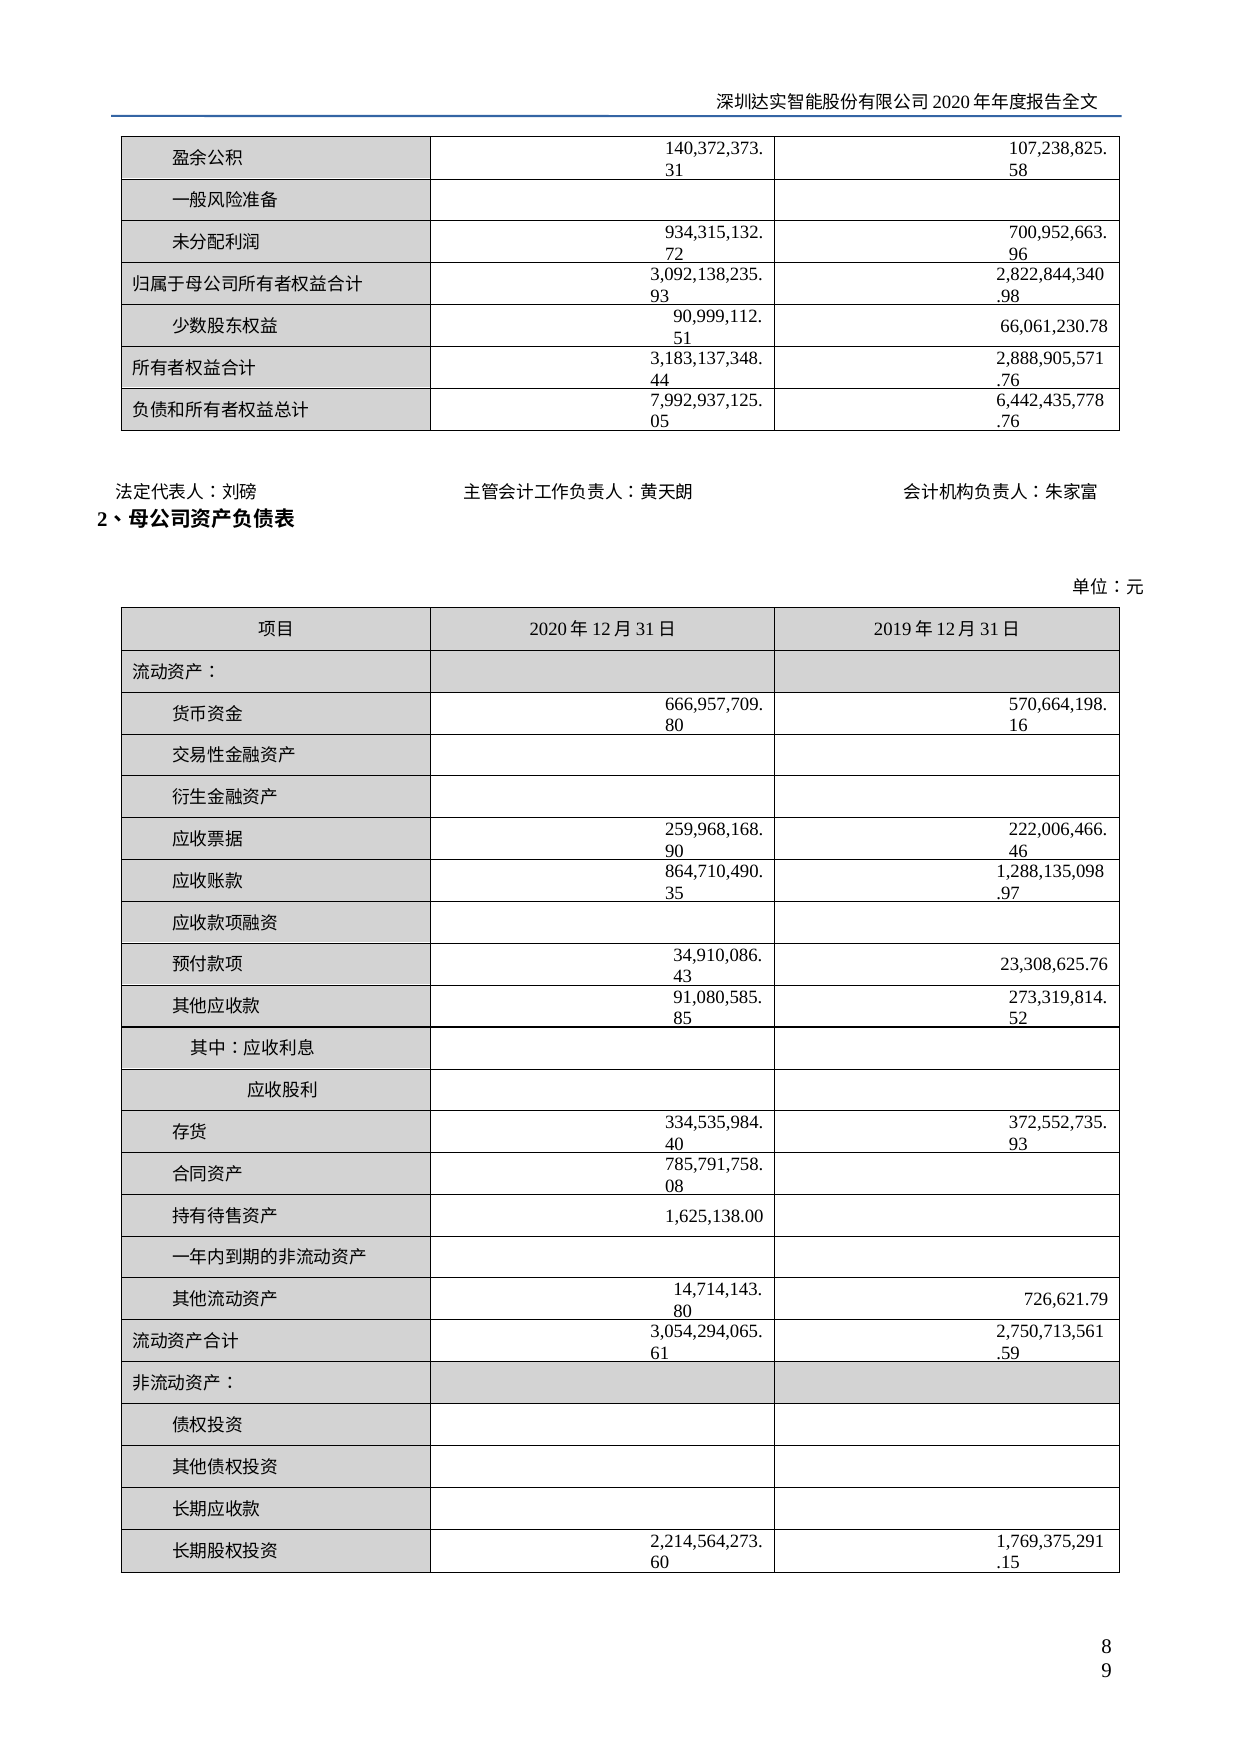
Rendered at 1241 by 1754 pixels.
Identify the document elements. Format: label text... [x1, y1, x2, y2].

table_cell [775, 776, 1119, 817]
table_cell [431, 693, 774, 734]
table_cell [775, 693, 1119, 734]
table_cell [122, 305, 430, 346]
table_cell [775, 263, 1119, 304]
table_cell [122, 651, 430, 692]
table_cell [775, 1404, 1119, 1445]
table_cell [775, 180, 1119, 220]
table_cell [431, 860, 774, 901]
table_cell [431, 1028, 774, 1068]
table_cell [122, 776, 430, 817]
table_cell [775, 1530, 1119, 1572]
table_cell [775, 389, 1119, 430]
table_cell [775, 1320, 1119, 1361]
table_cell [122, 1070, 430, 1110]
text 2、母公司资产负债表 [97, 431, 1143, 533]
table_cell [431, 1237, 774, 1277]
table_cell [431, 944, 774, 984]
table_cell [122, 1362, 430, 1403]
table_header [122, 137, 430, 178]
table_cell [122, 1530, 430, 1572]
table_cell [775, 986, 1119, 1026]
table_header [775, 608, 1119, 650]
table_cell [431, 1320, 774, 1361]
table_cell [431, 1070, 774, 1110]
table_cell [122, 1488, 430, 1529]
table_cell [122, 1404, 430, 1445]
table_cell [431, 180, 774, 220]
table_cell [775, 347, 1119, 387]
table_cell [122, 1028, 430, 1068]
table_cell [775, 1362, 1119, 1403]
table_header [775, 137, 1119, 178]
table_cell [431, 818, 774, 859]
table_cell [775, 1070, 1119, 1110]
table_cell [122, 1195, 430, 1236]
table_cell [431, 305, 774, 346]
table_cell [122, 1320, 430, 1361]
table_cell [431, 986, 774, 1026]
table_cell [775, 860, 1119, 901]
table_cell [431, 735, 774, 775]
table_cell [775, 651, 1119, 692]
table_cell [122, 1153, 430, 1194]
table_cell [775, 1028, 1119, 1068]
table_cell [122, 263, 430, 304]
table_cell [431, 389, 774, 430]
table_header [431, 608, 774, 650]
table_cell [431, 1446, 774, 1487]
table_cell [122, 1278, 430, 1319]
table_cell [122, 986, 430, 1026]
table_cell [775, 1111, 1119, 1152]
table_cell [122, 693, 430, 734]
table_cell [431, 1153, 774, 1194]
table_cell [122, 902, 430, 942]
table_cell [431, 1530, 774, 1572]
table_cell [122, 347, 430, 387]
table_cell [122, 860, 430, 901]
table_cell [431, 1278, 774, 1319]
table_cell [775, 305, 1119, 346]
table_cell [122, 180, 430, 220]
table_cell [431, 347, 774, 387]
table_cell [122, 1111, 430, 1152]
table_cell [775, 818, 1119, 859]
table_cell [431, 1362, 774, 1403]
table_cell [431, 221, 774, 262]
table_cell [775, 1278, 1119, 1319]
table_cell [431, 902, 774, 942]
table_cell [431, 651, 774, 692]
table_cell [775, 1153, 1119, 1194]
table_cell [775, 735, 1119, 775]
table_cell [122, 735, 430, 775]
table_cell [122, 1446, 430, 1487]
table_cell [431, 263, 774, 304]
text 单位：元 [97, 575, 1143, 599]
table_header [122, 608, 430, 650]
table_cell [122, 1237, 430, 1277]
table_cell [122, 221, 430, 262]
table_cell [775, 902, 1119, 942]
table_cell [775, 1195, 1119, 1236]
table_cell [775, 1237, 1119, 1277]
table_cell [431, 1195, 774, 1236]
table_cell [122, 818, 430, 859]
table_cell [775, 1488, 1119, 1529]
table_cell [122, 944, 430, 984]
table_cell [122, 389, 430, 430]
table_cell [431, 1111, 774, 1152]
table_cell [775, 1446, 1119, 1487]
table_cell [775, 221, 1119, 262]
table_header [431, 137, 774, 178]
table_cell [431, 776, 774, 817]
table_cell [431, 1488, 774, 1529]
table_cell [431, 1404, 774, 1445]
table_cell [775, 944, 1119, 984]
